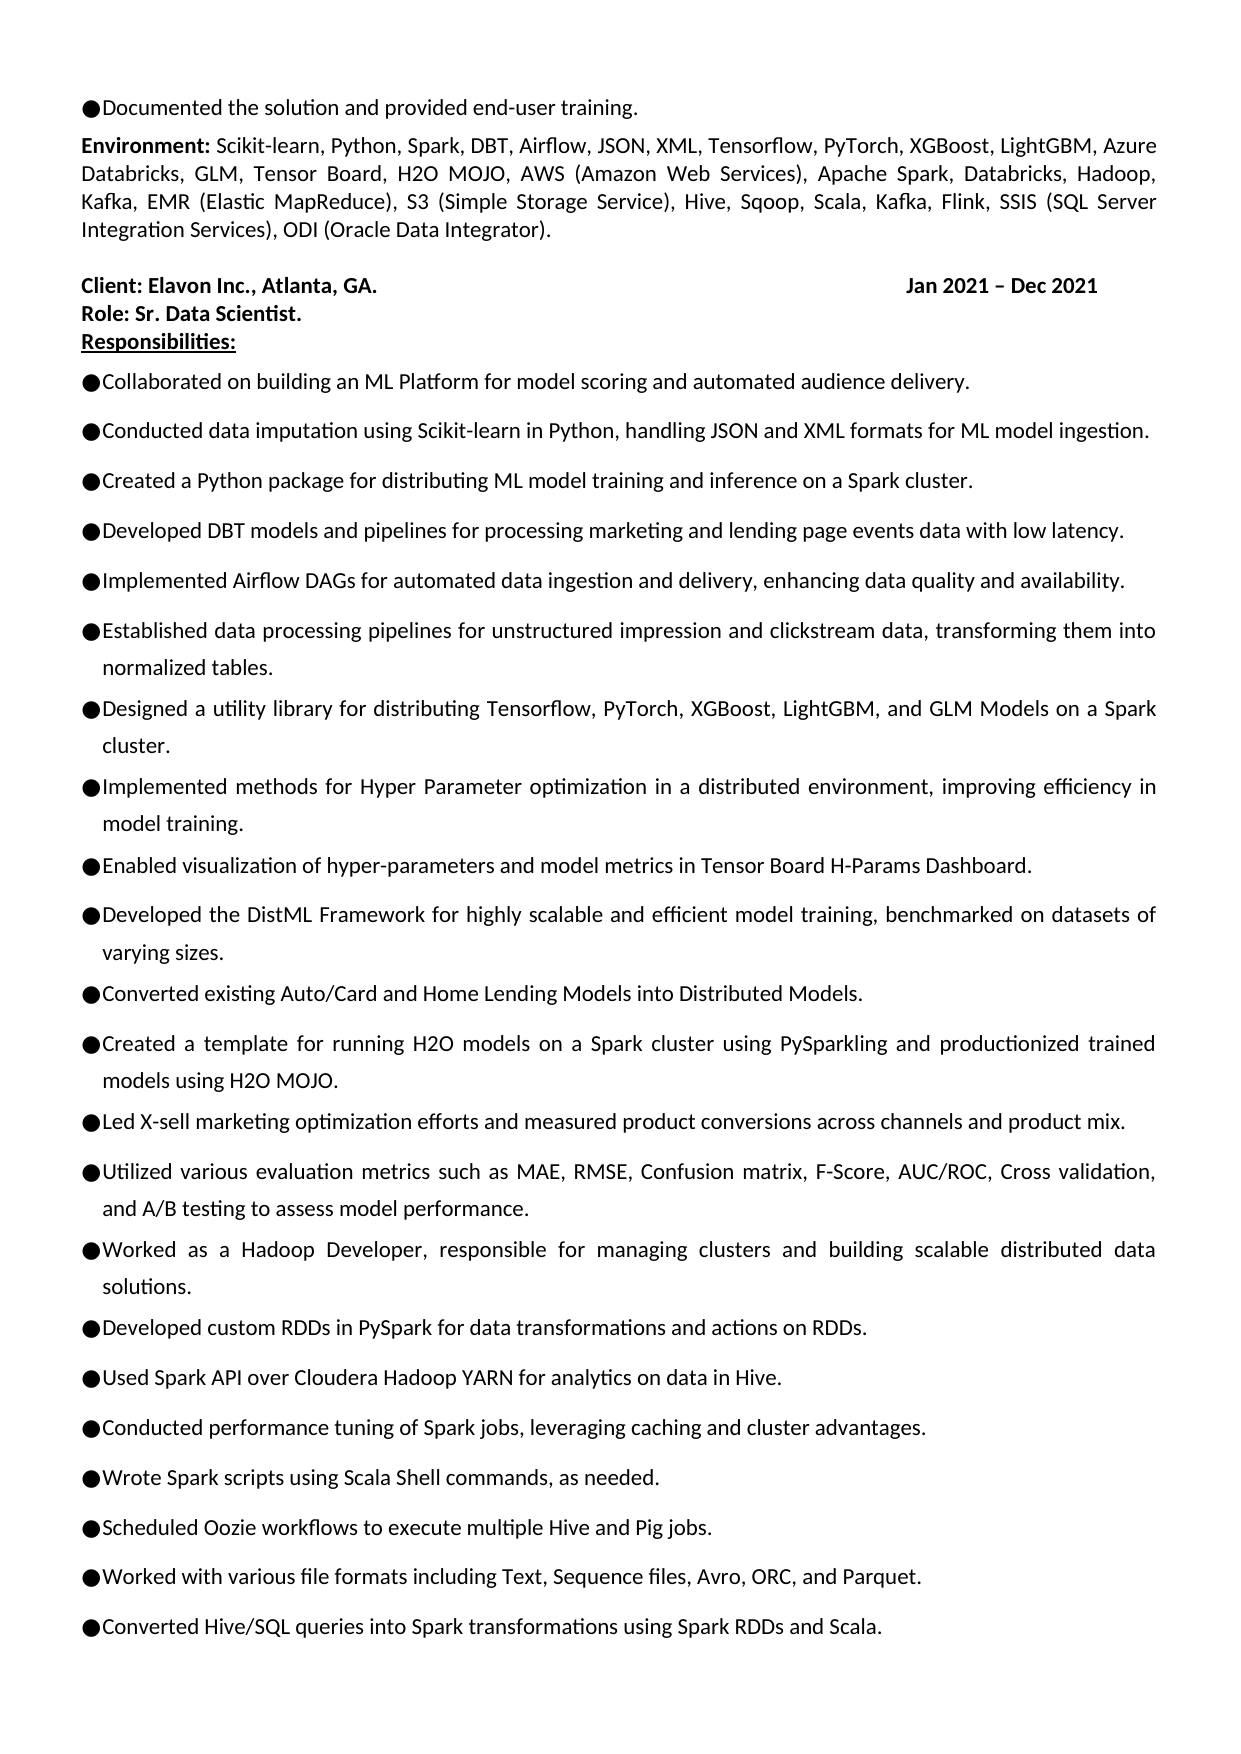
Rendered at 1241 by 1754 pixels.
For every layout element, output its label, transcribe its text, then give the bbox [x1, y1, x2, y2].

list Converted Hive/SQL queries into Spark transformations using Spark RDDs and Scala. [81, 1601, 1158, 1648]
list Led X-sell marketing optimization efforts and measured product conversions across channels and product mix. [81, 1095, 1158, 1142]
list Utilized various evaluation metrics such as MAE, RMSE, Confusion matrix, F-Score, AUC/ROC, Cross validation, and A/B testing to assess model performance. [81, 1145, 1158, 1222]
text Client: Elavon Inc., Atlanta, GA. Jan 2021 – Dec 2021 [81, 271, 1158, 299]
list Worked as a Hadoop Developer, responsible for managing clusters and building scalable distributed data solutions. [81, 1223, 1158, 1300]
list Created a template for running H2O models on a Spark cluster using PySparkling and productionized trained models using H2O MOJO. [81, 1017, 1158, 1094]
list Created a Python package for distributing ML model training and inference on a Spark cluster. [81, 455, 1158, 502]
list Conducted performance tuning of Spark jobs, leveraging caching and cluster advantages. [81, 1401, 1158, 1448]
list Worked with various file formats including Text, Sequence files, Avro, ORC, and Parquet. [81, 1551, 1158, 1598]
list Enabled visualization of hyper-parameters and model metrics in Tensor Board H-Params Dashboard. [81, 839, 1158, 886]
list Implemented methods for Hyper Parameter optimization in a distributed environment, improving efficiency in model training. [81, 761, 1158, 837]
list Implemented Airflow DAGs for automated data ingestion and delivery, enhancing data quality and availability. [81, 554, 1158, 601]
text Role: Sr. Data Scientist. [81, 299, 1158, 327]
list Scheduled Oozie workflows to execute multiple Hive and Pig jobs. [81, 1501, 1158, 1548]
list Conducted data imputation using Scikit-learn in Python, handling JSON and XML formats for ML model ingestion. [81, 405, 1158, 452]
list Used Spark API over Cloudera Hadoop YARN for analytics on data in Hive. [81, 1352, 1158, 1399]
list Converted existing Auto/Card and Home Lending Models into Distributed Models. [81, 967, 1158, 1014]
text Environment: Scikit-learn, Python, Spark, DBT, Airflow, JSON, XML, Tensorflow, PyTorch, XGBoost, LightGBM, Azure Databricks, GLM, Tensor Board, H2O MOJO, AWS (Amazon Web Services), Apache Spark, Databricks, Hadoop, Kafka, EMR (Elastic MapReduce), S3 (Simple Storage Service), Hive, Sqoop, Scala, Kafka, Flink, SSIS (SQL Server Integration Services), ODI (Oracle Data Integrator). [81, 131, 1158, 243]
text Responsibilities: [81, 327, 1158, 355]
list Designed a utility library for distributing Tensorflow, PyTorch, XGBoost, LightGBM, and GLM Models on a Spark cluster. [81, 682, 1158, 759]
list Developed the DistML Framework for highly scalable and efficient model training, benchmarked on datasets of varying sizes. [81, 889, 1158, 966]
list Collaborated on building an ML Platform for model scoring and automated audience delivery. [81, 355, 1158, 402]
list Established data processing pipelines for unstructured impression and clickstream data, transforming them into normalized tables. [81, 604, 1158, 681]
list Documented the solution and provided end-user training. [81, 81, 1158, 128]
list Developed DBT models and pipelines for processing marketing and lending page events data with low latency. [81, 504, 1158, 552]
list Wrote Spark scripts using Scala Shell commands, as needed. [81, 1451, 1158, 1498]
list Developed custom RDDs in PySpark for data transformations and actions on RDDs. [81, 1302, 1158, 1349]
